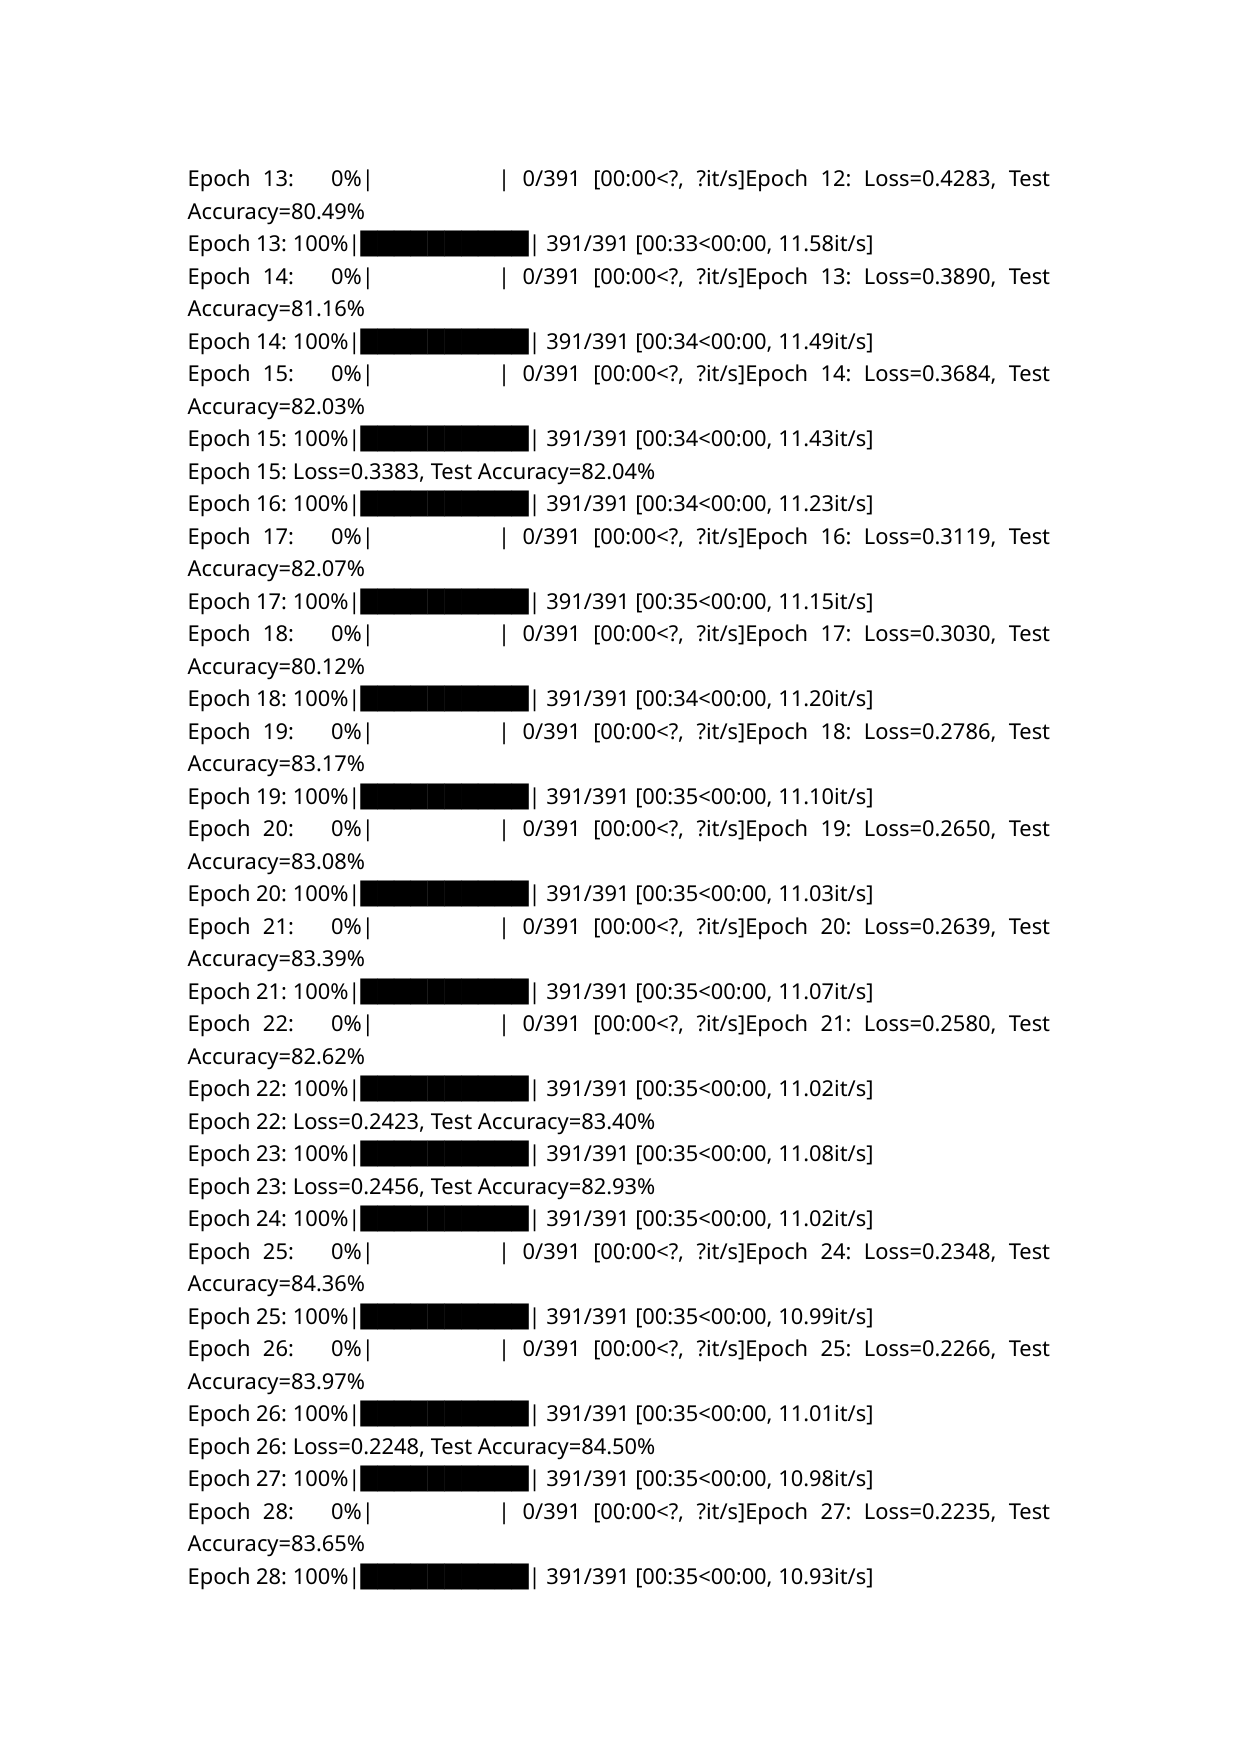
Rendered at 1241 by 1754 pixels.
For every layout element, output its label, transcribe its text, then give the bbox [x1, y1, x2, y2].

text Epoch 23: 100%|██████████| 391/391 [00:35<00:00, 11.08it/s] [187, 1137, 1053, 1169]
text Epoch 15: Loss=0.3383, Test Accuracy=82.04% [187, 454, 1053, 487]
text Epoch 18: 0%| | 0/391 [00:00<?, ?it/s]Epoch 17: Loss=0.3030, Test Accuracy=80.12% [187, 617, 1053, 682]
text Epoch 28: 0%| | 0/391 [00:00<?, ?it/s]Epoch 27: Loss=0.2235, Test Accuracy=83.65% [187, 1494, 1053, 1559]
text Epoch 18: 100%|██████████| 391/391 [00:34<00:00, 11.20it/s] [187, 682, 1053, 714]
text Epoch 13: 100%|██████████| 391/391 [00:33<00:00, 11.58it/s] [187, 227, 1053, 259]
text Epoch 26: 0%| | 0/391 [00:00<?, ?it/s]Epoch 25: Loss=0.2266, Test Accuracy=83.97% [187, 1332, 1053, 1397]
text Epoch 27: 100%|██████████| 391/391 [00:35<00:00, 10.98it/s] [187, 1462, 1053, 1494]
text Epoch 17: 100%|██████████| 391/391 [00:35<00:00, 11.15it/s] [187, 584, 1053, 617]
text Epoch 13: 0%| | 0/391 [00:00<?, ?it/s]Epoch 12: Loss=0.4283, Test Accuracy=80.49% [187, 162, 1053, 227]
text Epoch 16: 100%|██████████| 391/391 [00:34<00:00, 11.23it/s] [187, 487, 1053, 519]
text Epoch 22: 100%|██████████| 391/391 [00:35<00:00, 11.02it/s] [187, 1072, 1053, 1104]
text Epoch 25: 100%|██████████| 391/391 [00:35<00:00, 10.99it/s] [187, 1299, 1053, 1332]
text Epoch 25: 0%| | 0/391 [00:00<?, ?it/s]Epoch 24: Loss=0.2348, Test Accuracy=84.36% [187, 1234, 1053, 1299]
text Epoch 15: 100%|██████████| 391/391 [00:34<00:00, 11.43it/s] [187, 422, 1053, 454]
text Epoch 28: 100%|██████████| 391/391 [00:35<00:00, 10.93it/s] [187, 1559, 1053, 1592]
text Epoch 22: Loss=0.2423, Test Accuracy=83.40% [187, 1104, 1053, 1137]
text Epoch 21: 100%|██████████| 391/391 [00:35<00:00, 11.07it/s] [187, 974, 1053, 1007]
text Epoch 14: 0%| | 0/391 [00:00<?, ?it/s]Epoch 13: Loss=0.3890, Test Accuracy=81.16% [187, 259, 1053, 324]
text Epoch 24: 100%|██████████| 391/391 [00:35<00:00, 11.02it/s] [187, 1202, 1053, 1234]
text Epoch 15: 0%| | 0/391 [00:00<?, ?it/s]Epoch 14: Loss=0.3684, Test Accuracy=82.03% [187, 357, 1053, 422]
text Epoch 26: 100%|██████████| 391/391 [00:35<00:00, 11.01it/s] [187, 1397, 1053, 1429]
text Epoch 23: Loss=0.2456, Test Accuracy=82.93% [187, 1169, 1053, 1202]
text Epoch 21: 0%| | 0/391 [00:00<?, ?it/s]Epoch 20: Loss=0.2639, Test Accuracy=83.39% [187, 909, 1053, 974]
text Epoch 19: 0%| | 0/391 [00:00<?, ?it/s]Epoch 18: Loss=0.2786, Test Accuracy=83.17% [187, 714, 1053, 779]
text Epoch 19: 100%|██████████| 391/391 [00:35<00:00, 11.10it/s] [187, 779, 1053, 812]
text Epoch 26: Loss=0.2248, Test Accuracy=84.50% [187, 1429, 1053, 1462]
text Epoch 22: 0%| | 0/391 [00:00<?, ?it/s]Epoch 21: Loss=0.2580, Test Accuracy=82.62% [187, 1007, 1053, 1072]
text Epoch 20: 0%| | 0/391 [00:00<?, ?it/s]Epoch 19: Loss=0.2650, Test Accuracy=83.08% [187, 812, 1053, 877]
text Epoch 17: 0%| | 0/391 [00:00<?, ?it/s]Epoch 16: Loss=0.3119, Test Accuracy=82.07% [187, 519, 1053, 584]
text Epoch 20: 100%|██████████| 391/391 [00:35<00:00, 11.03it/s] [187, 877, 1053, 909]
text Epoch 14: 100%|██████████| 391/391 [00:34<00:00, 11.49it/s] [187, 324, 1053, 357]
